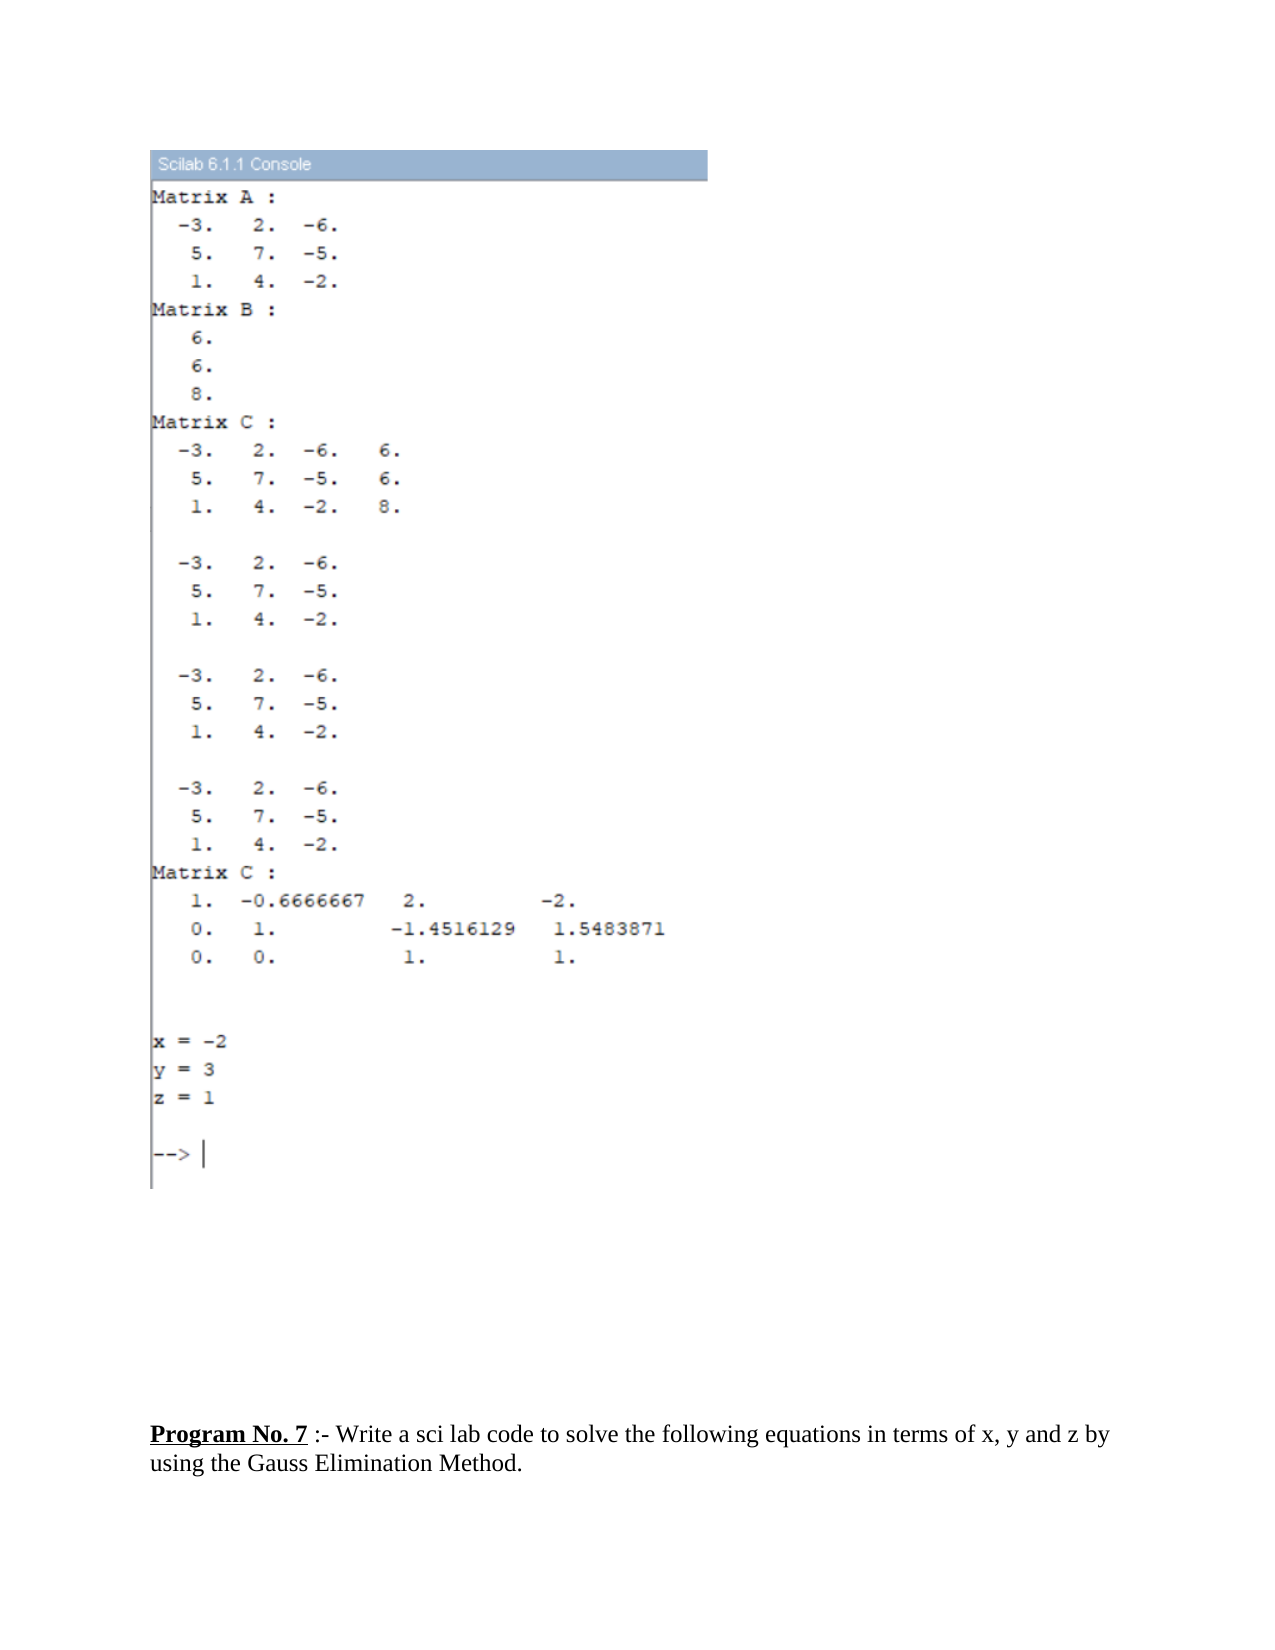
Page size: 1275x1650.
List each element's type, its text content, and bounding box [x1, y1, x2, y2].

text Program No. 7 :- Write a sci lab code to solve the following equations in terms of x, y and z by using the Gauss Elimination Method. [150, 1419, 1125, 1476]
picture [150, 150, 708, 1189]
